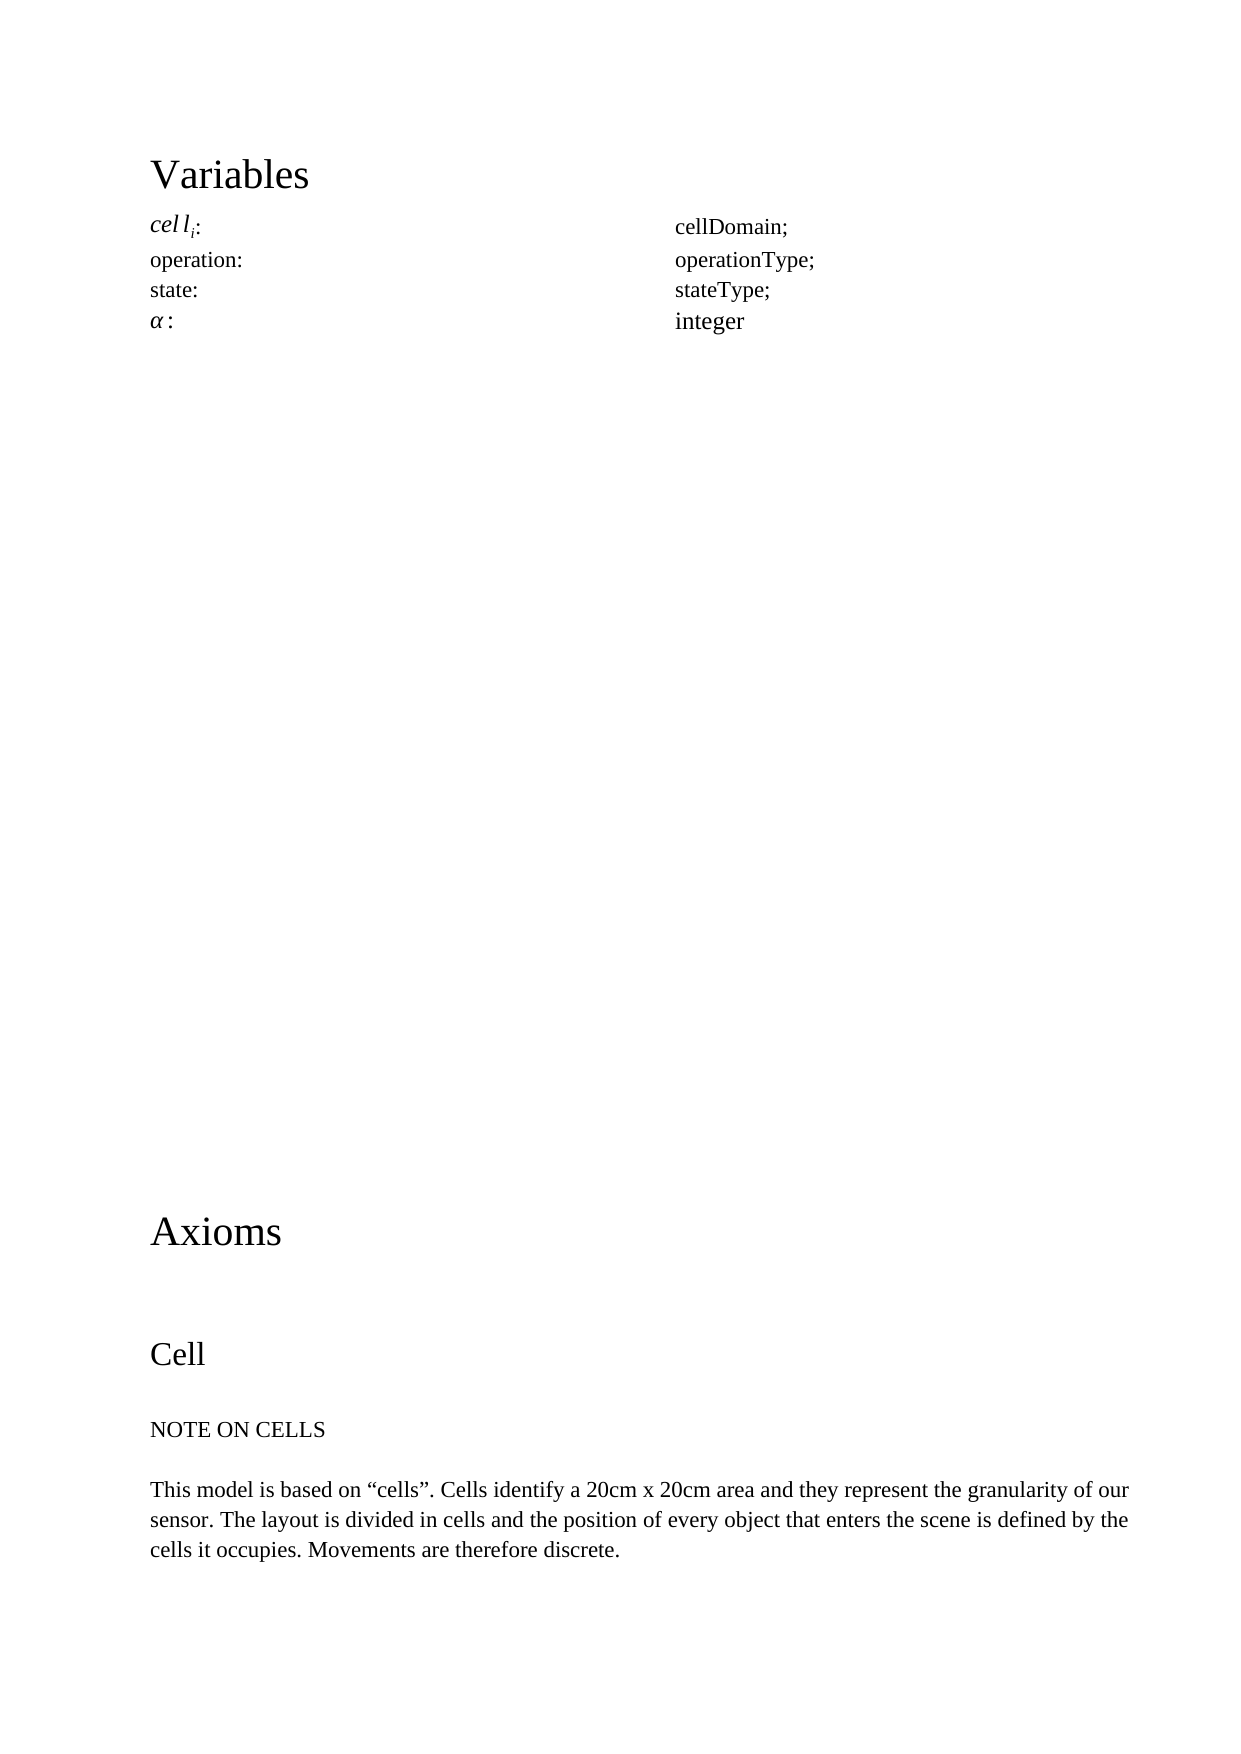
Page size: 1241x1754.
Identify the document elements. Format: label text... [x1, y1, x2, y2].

subtitle Variables [150, 150, 1153, 198]
text : cellDomain; [150, 210, 1153, 242]
text state: stateType; [150, 276, 1153, 302]
text integer [150, 306, 1153, 335]
text NOTE ON CELLS [150, 1416, 1153, 1442]
subtitle Axioms [150, 1206, 1153, 1254]
text operation: operationType; [150, 246, 1153, 272]
subtitle Cell [150, 1334, 1153, 1373]
text This model is based on “cells”. Cells identify a 20cm x 20cm area and they represent the granularity of our sensor. The layout is divided in cells and the position of every object that enters the scene is defined by the cells it occupies. Movements are therefore discrete. [150, 1476, 1153, 1563]
